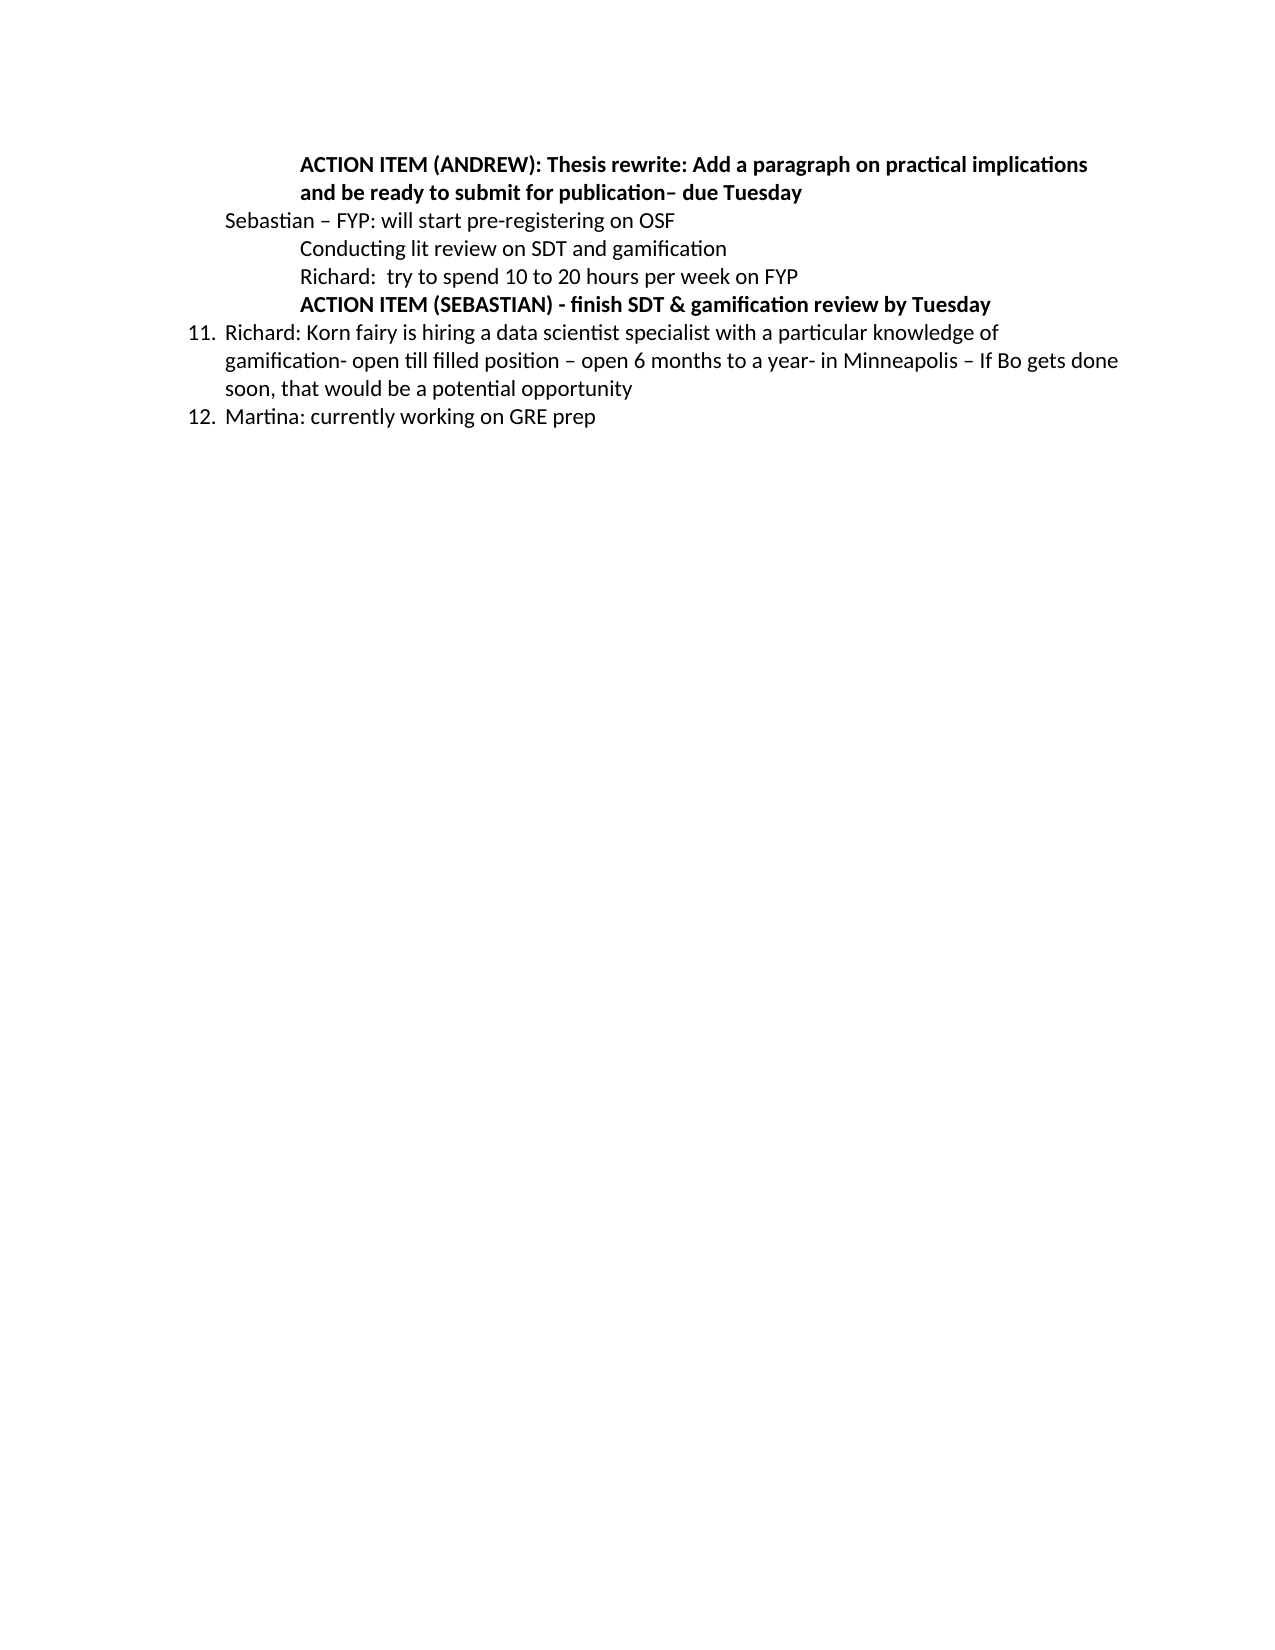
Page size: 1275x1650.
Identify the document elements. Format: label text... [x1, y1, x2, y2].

text ACTION ITEM (SEBASTIAN) - finish SDT & gamification review by Tuesday [225, 290, 1125, 318]
list Martina: currently working on GRE prep [187, 402, 1125, 430]
text Sebastian – FYP: will start pre-registering on OSF [225, 206, 1125, 234]
text ACTION ITEM (ANDREW): Thesis rewrite: Add a paragraph on practical implications and be ready to submit for publication– due Tuesday [300, 150, 1125, 206]
text Richard: try to spend 10 to 20 hours per week on FYP [225, 262, 1125, 290]
text Conducting lit review on SDT and gamification [225, 234, 1125, 262]
list Richard: Korn fairy is hiring a data scientist specialist with a particular knowledge of gamification- open till filled position – open 6 months to a year- in Minneapolis – If Bo gets done soon, that would be a potential opportunity [187, 318, 1125, 402]
